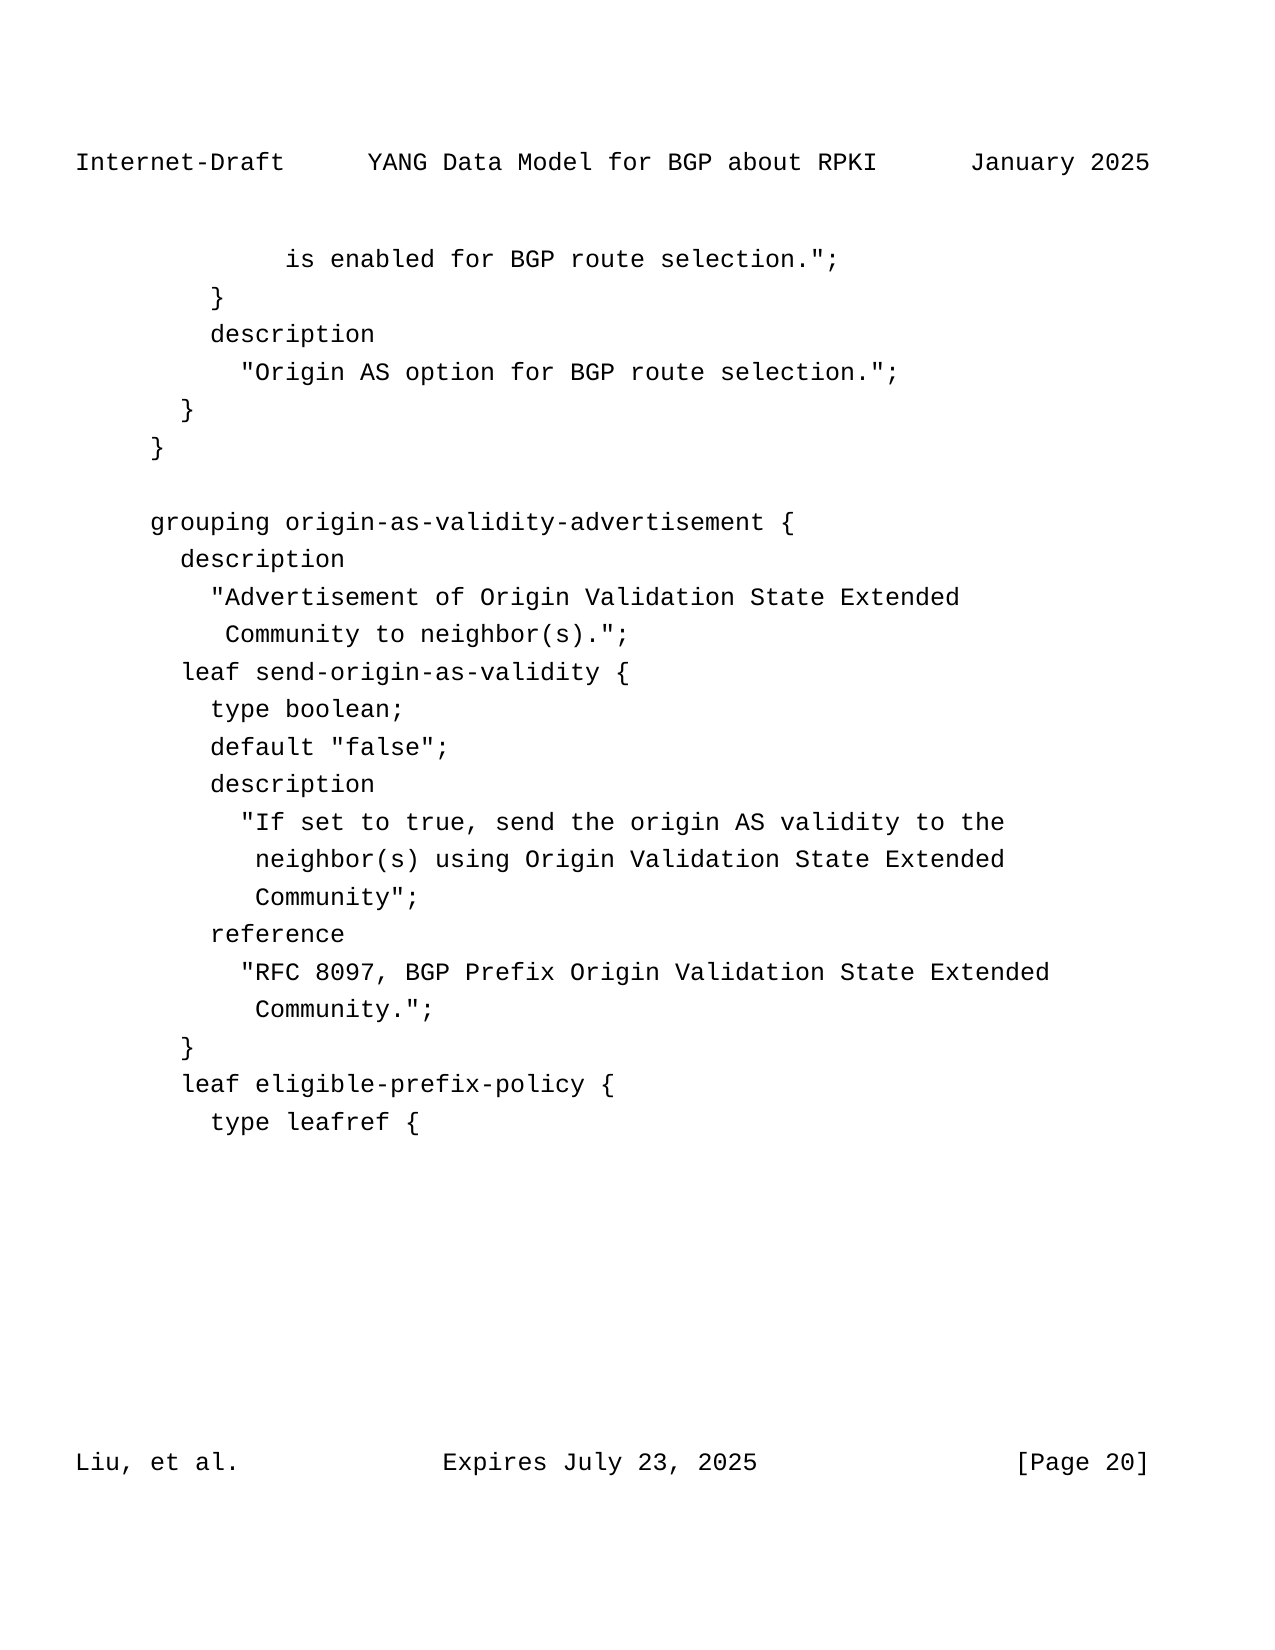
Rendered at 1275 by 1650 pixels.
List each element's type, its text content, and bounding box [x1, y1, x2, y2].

text } [120, 392, 1155, 429]
text is enabled for BGP route selection."; [120, 242, 1155, 279]
text reference [120, 917, 1155, 954]
text grouping origin-as-validity-advertisement { [120, 504, 1155, 542]
text } [120, 279, 1155, 317]
text description [120, 317, 1155, 354]
text description [120, 542, 1155, 579]
text } [120, 1029, 1155, 1067]
text description [120, 767, 1155, 804]
text Community"; [120, 879, 1155, 917]
text "Origin AS option for BGP route selection."; [120, 354, 1155, 392]
text } [120, 429, 1155, 467]
text "If set to true, send the origin AS validity to the [120, 804, 1155, 842]
text Community to neighbor(s)."; [120, 617, 1155, 654]
text leaf send-origin-as-validity { [120, 654, 1155, 692]
text "Advertisement of Origin Validation State Extended [120, 579, 1155, 617]
text leaf eligible-prefix-policy { [120, 1067, 1155, 1104]
text "RFC 8097, BGP Prefix Origin Validation State Extended [120, 954, 1155, 992]
text neighbor(s) using Origin Validation State Extended [120, 842, 1155, 879]
text type boolean; [120, 692, 1155, 729]
text Community."; [120, 992, 1155, 1029]
text type leafref { [120, 1104, 1155, 1142]
text default "false"; [120, 729, 1155, 767]
